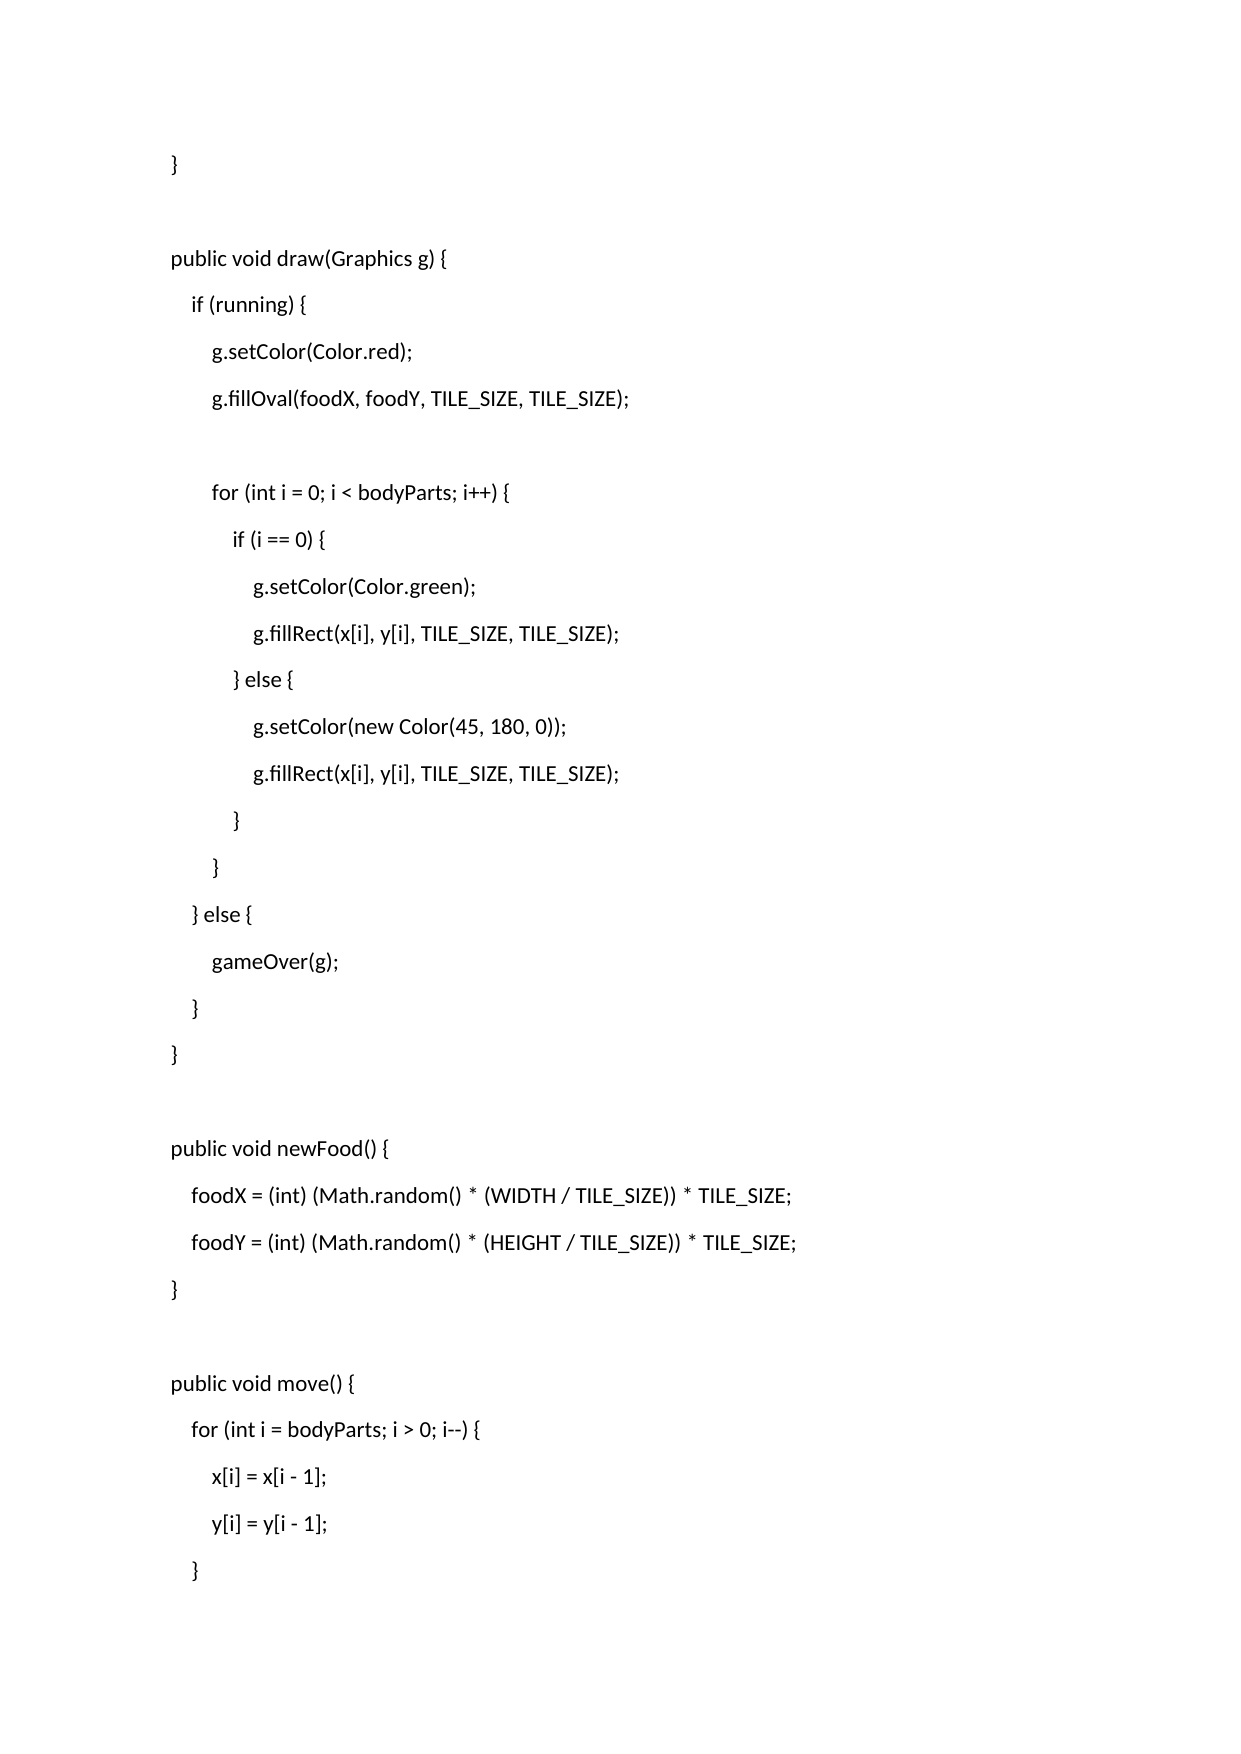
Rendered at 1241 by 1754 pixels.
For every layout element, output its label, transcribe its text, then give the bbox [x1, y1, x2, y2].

text for (int i = 0; i < bodyParts; i++) { [150, 478, 1090, 506]
text } [150, 994, 1090, 1022]
text x[i] = x[i - 1]; [150, 1462, 1090, 1491]
text if (running) { [150, 291, 1090, 319]
text } else { [150, 900, 1090, 928]
text } [150, 806, 1090, 834]
text } [150, 150, 1090, 178]
text public void move() { [150, 1369, 1090, 1397]
text foodY = (int) (Math.random() * (HEIGHT / TILE_SIZE)) * TILE_SIZE; [150, 1228, 1090, 1256]
text g.setColor(new Color(45, 180, 0)); [150, 712, 1090, 741]
text } else { [150, 666, 1090, 694]
text g.setColor(Color.red); [150, 337, 1090, 366]
text public void newFood() { [150, 1134, 1090, 1162]
text g.fillRect(x[i], y[i], TILE_SIZE, TILE_SIZE); [150, 759, 1090, 787]
text g.fillOval(foodX, foodY, TILE_SIZE, TILE_SIZE); [150, 384, 1090, 412]
text for (int i = bodyParts; i > 0; i--) { [150, 1416, 1090, 1444]
text g.setColor(Color.green); [150, 572, 1090, 600]
text y[i] = y[i - 1]; [150, 1509, 1090, 1537]
text } [150, 1275, 1090, 1303]
text } [150, 1041, 1090, 1069]
text foodX = (int) (Math.random() * (WIDTH / TILE_SIZE)) * TILE_SIZE; [150, 1181, 1090, 1209]
text gameOver(g); [150, 947, 1090, 975]
text g.fillRect(x[i], y[i], TILE_SIZE, TILE_SIZE); [150, 619, 1090, 647]
text } [150, 853, 1090, 881]
text public void draw(Graphics g) { [150, 244, 1090, 272]
text } [150, 1556, 1090, 1584]
text if (i == 0) { [150, 525, 1090, 553]
